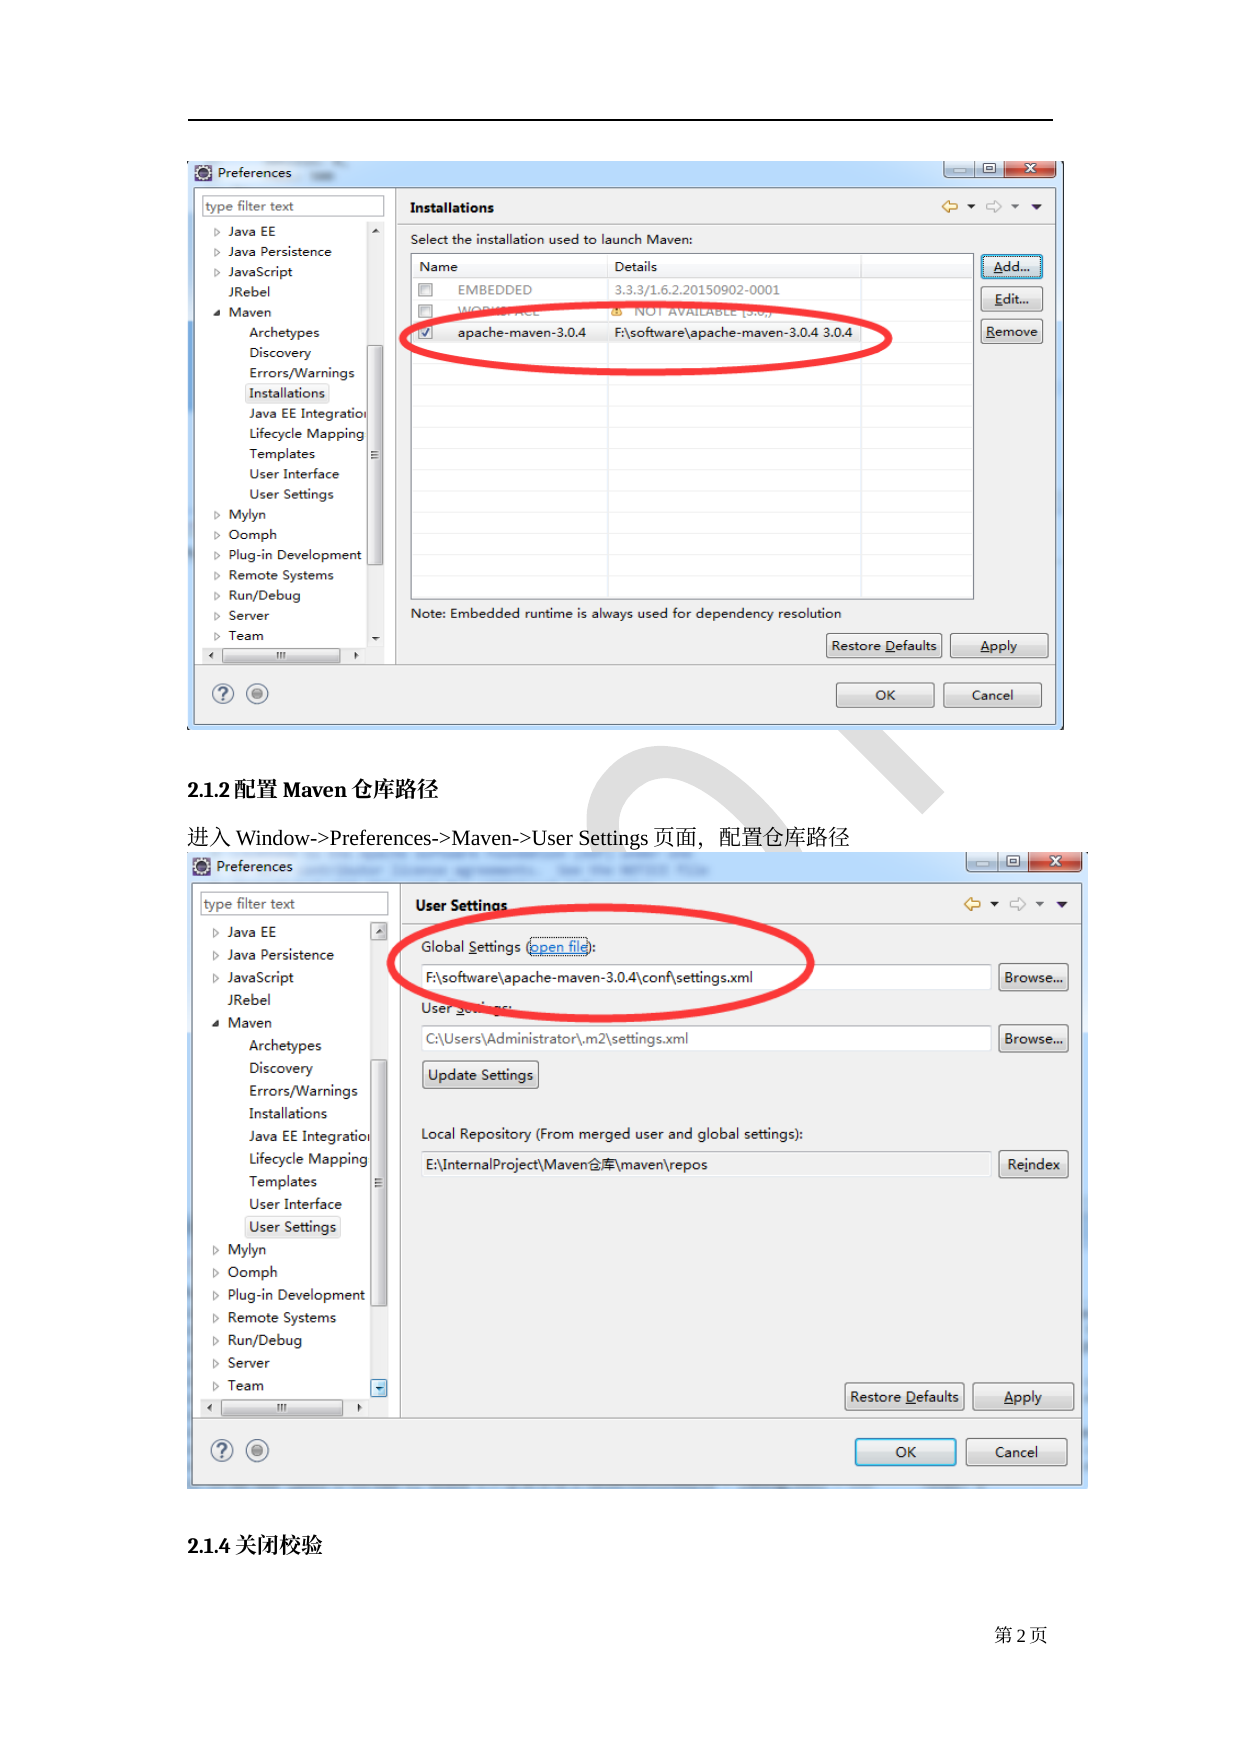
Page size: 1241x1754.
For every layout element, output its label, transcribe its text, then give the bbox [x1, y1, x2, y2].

subtitle 2.1.4 关闭校验 [187, 1528, 1053, 1560]
subtitle 2.1.2 配置Maven仓库路径 [187, 772, 1053, 804]
picture [187, 161, 1064, 730]
picture [187, 852, 1088, 1489]
text 进入Window->Preferences->Maven->User Settings页面，配置仓库路径 [187, 820, 1053, 852]
